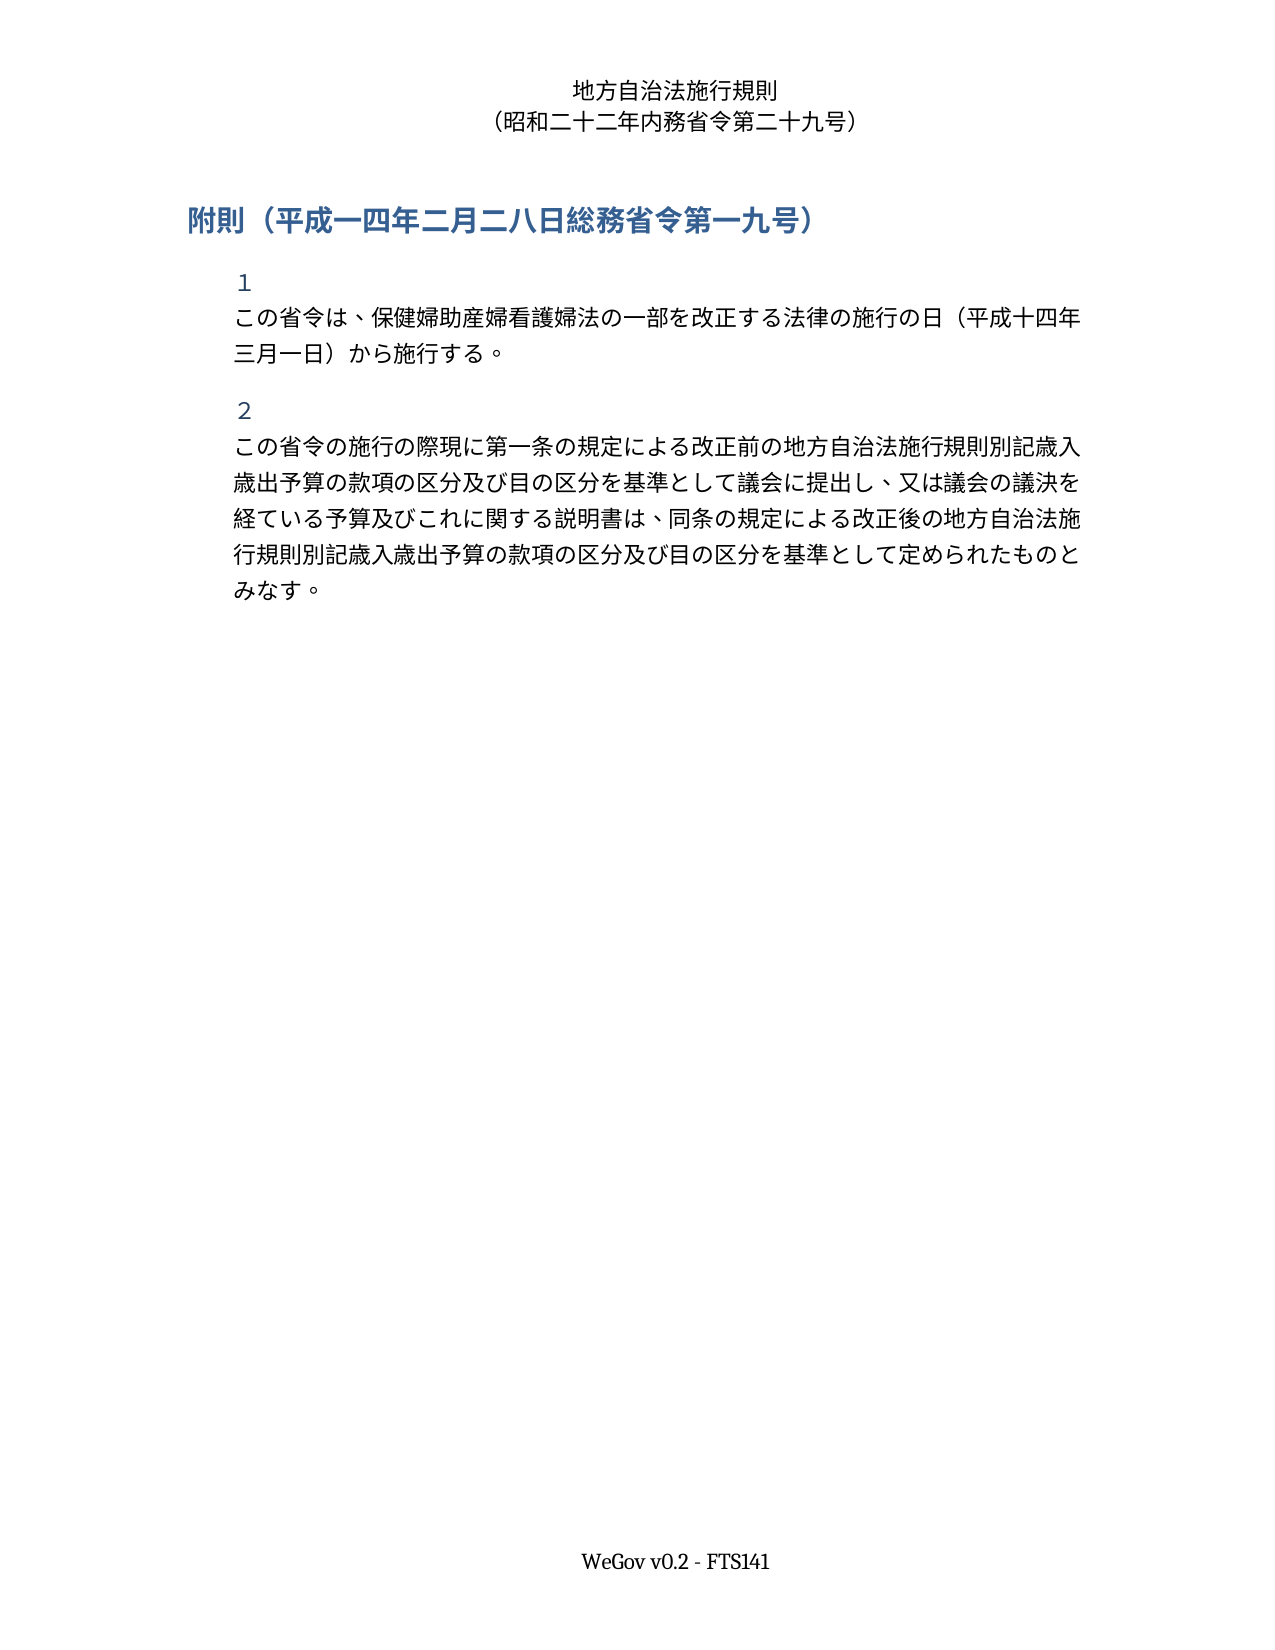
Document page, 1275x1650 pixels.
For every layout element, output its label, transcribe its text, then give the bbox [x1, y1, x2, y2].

text この省令は、保健婦助産婦看護婦法の一部を改正する法律の施行の日（平成十四年三月一日）から施行する。 [233, 302, 1087, 369]
text この省令の施行の際現に第一条の規定による改正前の地方自治法施行規則別記歳入歳出予算の款項の区分及び目の区分を基準として議会に提出し、又は議会の議決を経ている予算及びこれに関する説明書は、同条の規定による改正後の地方自治法施行規則別記歳入歳出予算の款項の区分及び目の区分を基準として定められたものとみなす。 [233, 431, 1087, 606]
subtitle １ [233, 266, 1087, 298]
subtitle ２ [233, 395, 1087, 426]
subtitle 附則（平成一四年二月二八日総務省令第一九号） [187, 200, 1087, 240]
